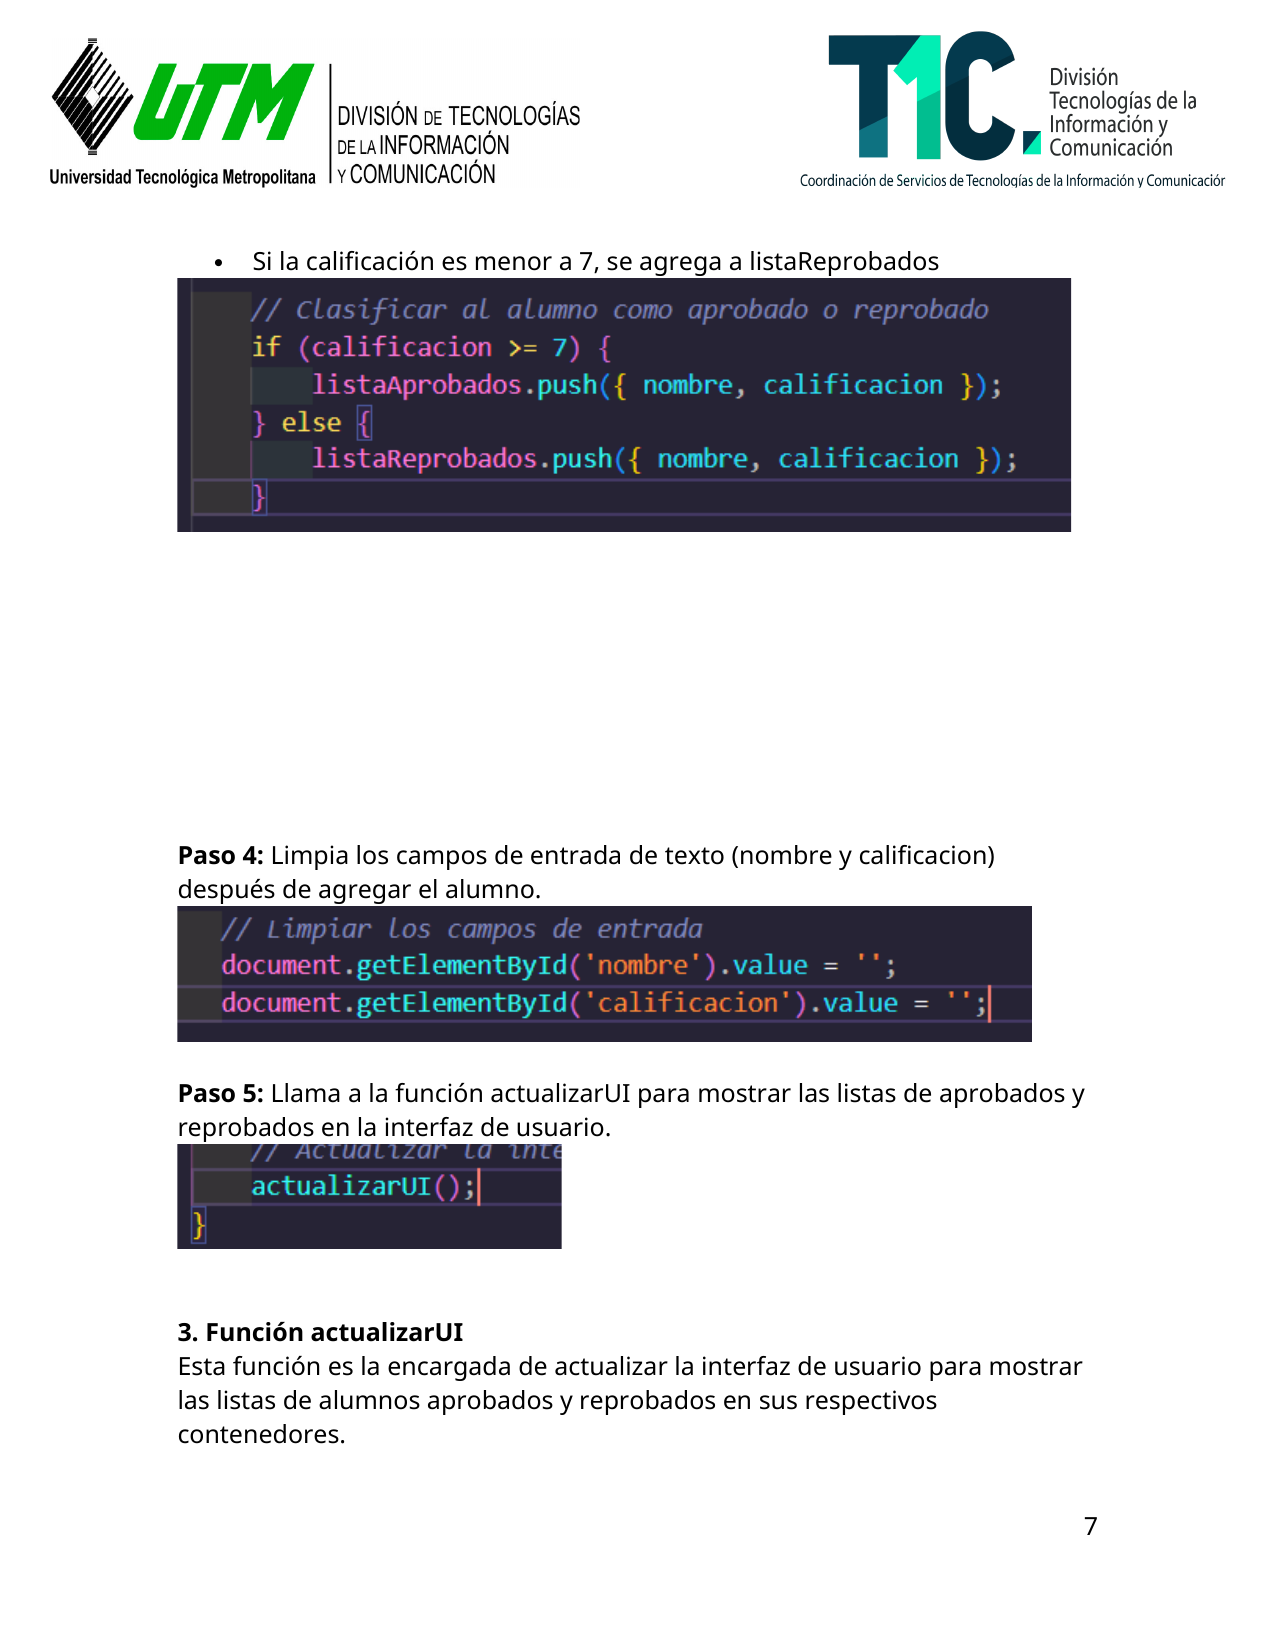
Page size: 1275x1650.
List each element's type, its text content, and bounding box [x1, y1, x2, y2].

text 3. Función actualizarUI [177, 1314, 1098, 1348]
text Esta función es la encargada de actualizar la interfaz de usuario para mostrar las listas de alumnos aprobados y reprobados en sus respectivos contenedores. [177, 1348, 1098, 1451]
text Paso 4: Limpia los campos de entrada de texto (nombre y calificacion) después de agregar el alumno. [177, 838, 1098, 906]
picture [177, 278, 1072, 532]
picture [800, 31, 1225, 188]
picture [177, 906, 1032, 1042]
text Paso 5: Llama a la función actualizarUI para mostrar las listas de aprobados y reprobados en la interfaz de usuario. [177, 1076, 1098, 1144]
picture [50, 38, 580, 188]
list Si la calificación es menor a 7, se agrega a listaReprobados [215, 244, 1098, 278]
picture [177, 1144, 562, 1249]
